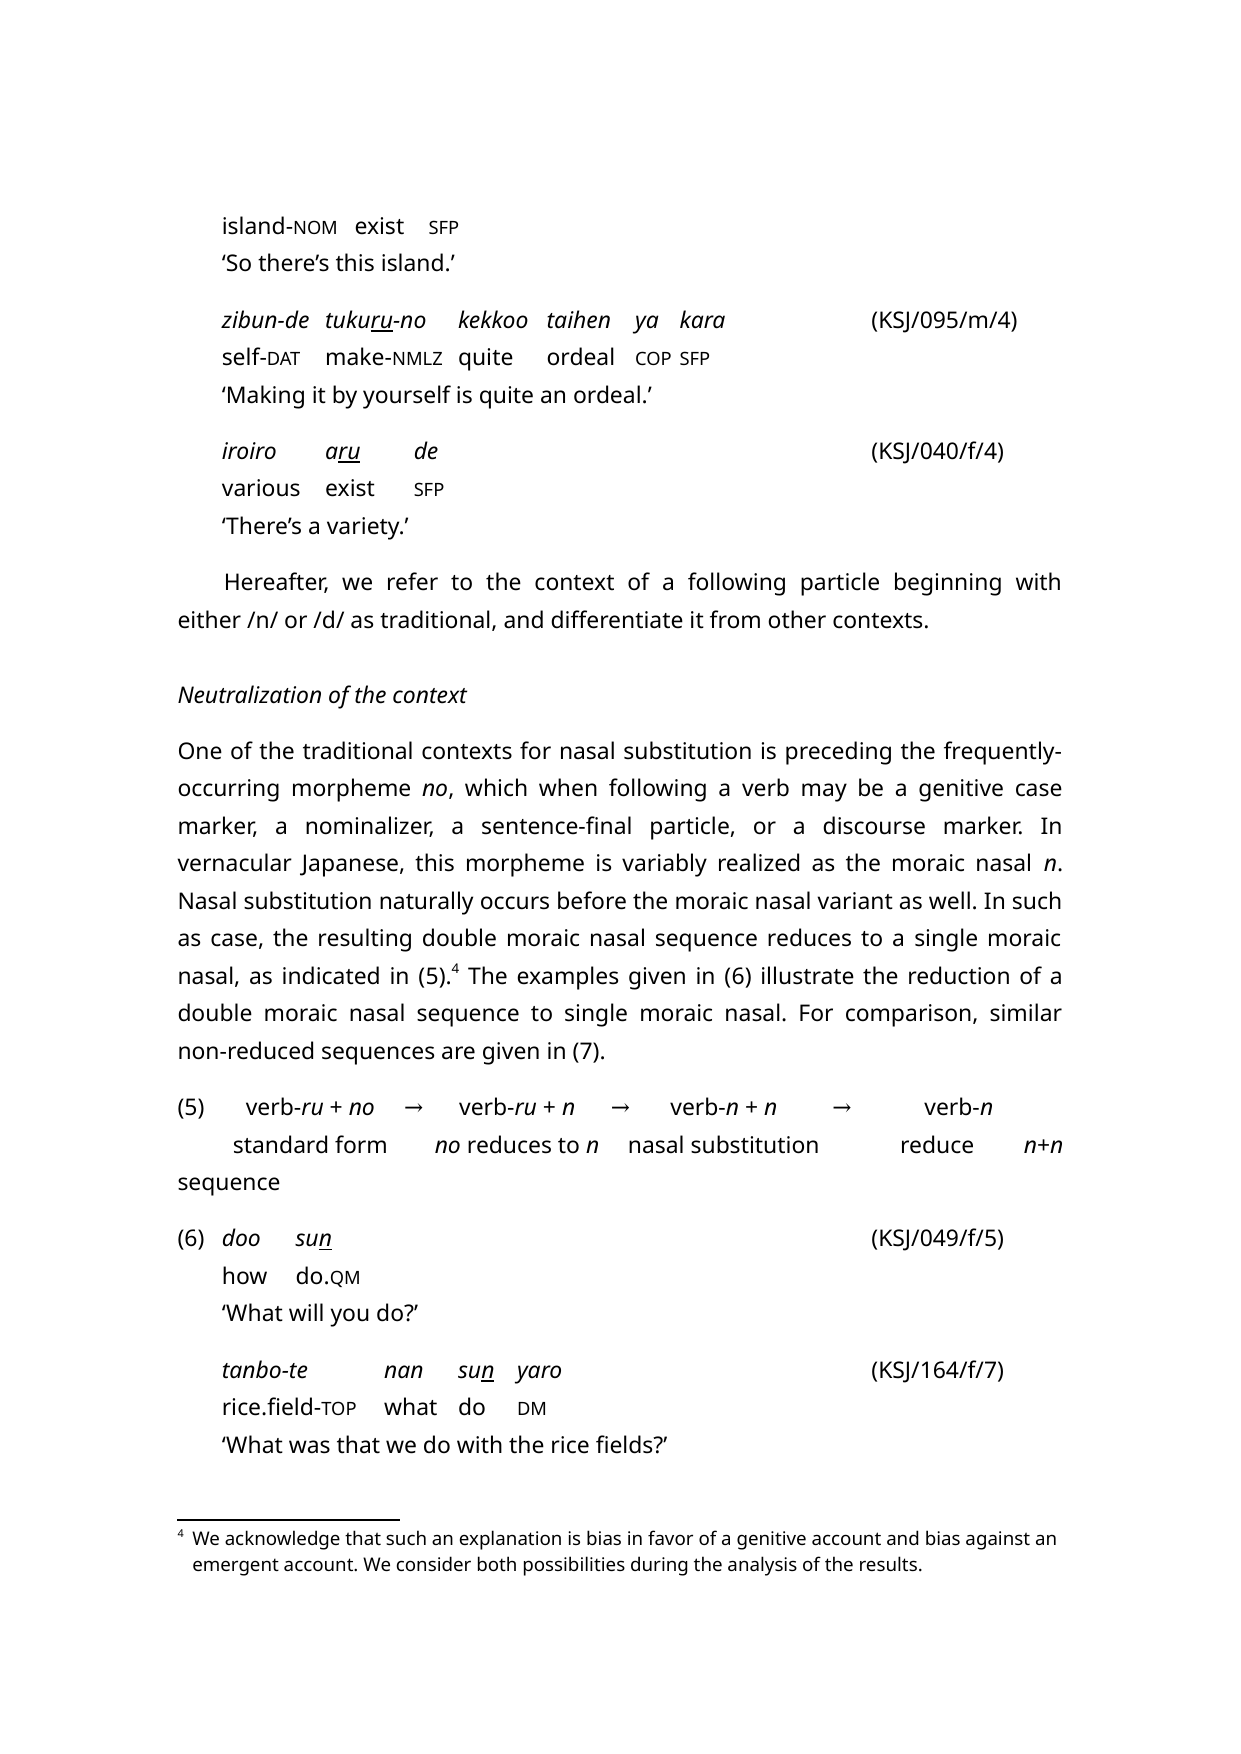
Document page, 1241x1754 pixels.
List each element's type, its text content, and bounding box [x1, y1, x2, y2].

text () doo sun (KSJ/049/f/5) [177, 1219, 1063, 1257]
text ‘So there’s this island.’ [177, 244, 1063, 282]
text various exist sfp [177, 469, 1063, 507]
text Neutralization of the context [177, 676, 1063, 713]
text island-nom exist sfp [177, 207, 1063, 244]
text ‘Making it by yourself is quite an ordeal.’ [177, 376, 1063, 413]
text self-dat make-nmlz quite ordeal cop sfp [177, 338, 1063, 376]
text ‘There’s a variety.’ [177, 507, 1063, 544]
text One of the traditional contexts for nasal substitution is preceding the frequently-occurring morpheme no, which when following a verb may be a genitive case marker, a nominalizer, a sentence-final particle, or a discourse marker. In vernacular Japanese, this morpheme is variably realized as the moraic nasal n. Nasal substitution naturally occurs before the moraic nasal variant as well. In such as case, the resulting double moraic nasal sequence reduces to a single moraic nasal, as indicated in (5). The examples given in (6) illustrate the reduction of a double moraic nasal sequence to single moraic nasal. For comparison, similar non-reduced sequences are given in (7). [177, 732, 1063, 1069]
text iroiro aru de (KSJ/040/f/4) [177, 432, 1063, 469]
text how do.qm [177, 1257, 1063, 1294]
text tanbo-te nan sun yaro (KSJ/164/f/7) [177, 1351, 1063, 1388]
text ‘What was that we do with the rice fields?’ [177, 1426, 1063, 1463]
text standard form no reduces to n nasal substitution reduce n+n sequence [177, 1126, 1063, 1201]
text () verb-ru + no → verb-ru + n → verb-n + n → verb-n [177, 1088, 1063, 1126]
text rice.field-top what do dm [177, 1388, 1063, 1426]
text Hereafter, we refer to the context of a following particle beginning with either /n/ or /d/ as traditional, and differentiate it from other contexts. [177, 563, 1063, 638]
text ‘What will you do?’ [177, 1294, 1063, 1332]
text zibun-de tukuru-no kekkoo taihen ya kara (KSJ/095/m/4) [177, 301, 1063, 338]
